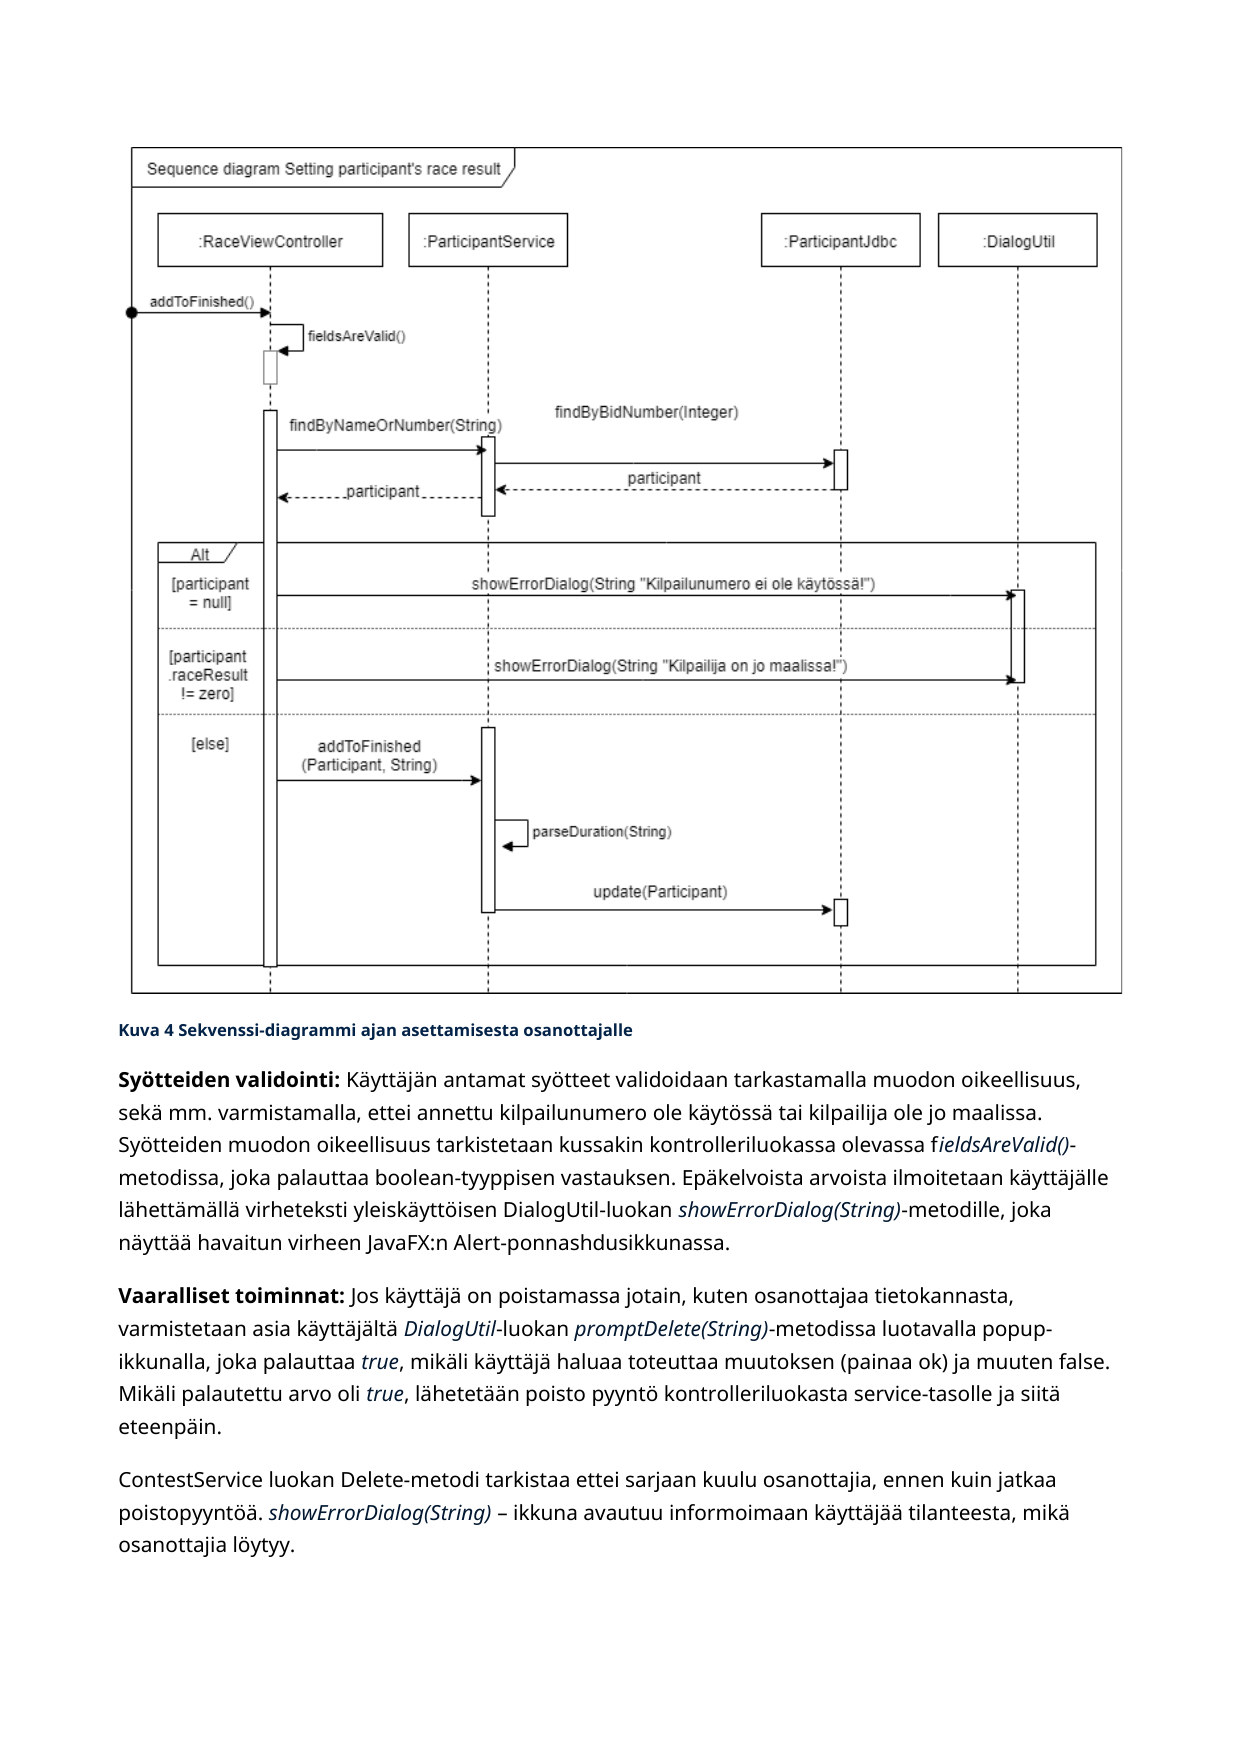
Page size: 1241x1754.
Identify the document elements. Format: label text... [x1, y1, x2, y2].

text Vaaralliset toiminnat: Jos käyttäjä on poistamassa jotain, kuten osanottajaa tietokannasta, varmistetaan asia käyttäjältä DialogUtil-luokan promptDelete(String)-metodissa luotavalla popup-ikkunalla, joka palauttaa true, mikäli käyttäjä haluaa toteuttaa muutoksen (painaa ok) ja muuten false. Mikäli palautettu arvo oli true, lähetetään poisto pyyntö kontrolleriluokasta service-tasolle ja siitä eteenpäin. [118, 1282, 1122, 1440]
text ContestService luokan Delete-metodi tarkistaa ettei sarjaan kuulu osanottajia, ennen kuin jatkaa poistopyyntöä. showErrorDialog(String) – ikkuna avautuu informoimaan käyttäjää tilanteesta, mikä osanottajia löytyy. [118, 1465, 1122, 1559]
text Syötteiden validointi: Käyttäjän antamat syötteet validoidaan tarkastamalla muodon oikeellisuus, sekä mm. varmistamalla, ettei annettu kilpailunumero ole käytössä tai kilpailija ole jo maalissa. Syötteiden muodon oikeellisuus tarkistetaan kussakin kontrolleriluokassa olevassa fieldsAreValid()-metodissa, joka palauttaa boolean-tyyppisen vastauksen. Epäkelvoista arvoista ilmoitetaan käyttäjälle lähettämällä virheteksti yleiskäyttöisen DialogUtil-luokan showErrorDialog(String)-metodille, joka näyttää havaitun virheen JavaFX:n Alert-ponnashdusikkunassa. [118, 1065, 1122, 1257]
picture [118, 147, 1123, 994]
